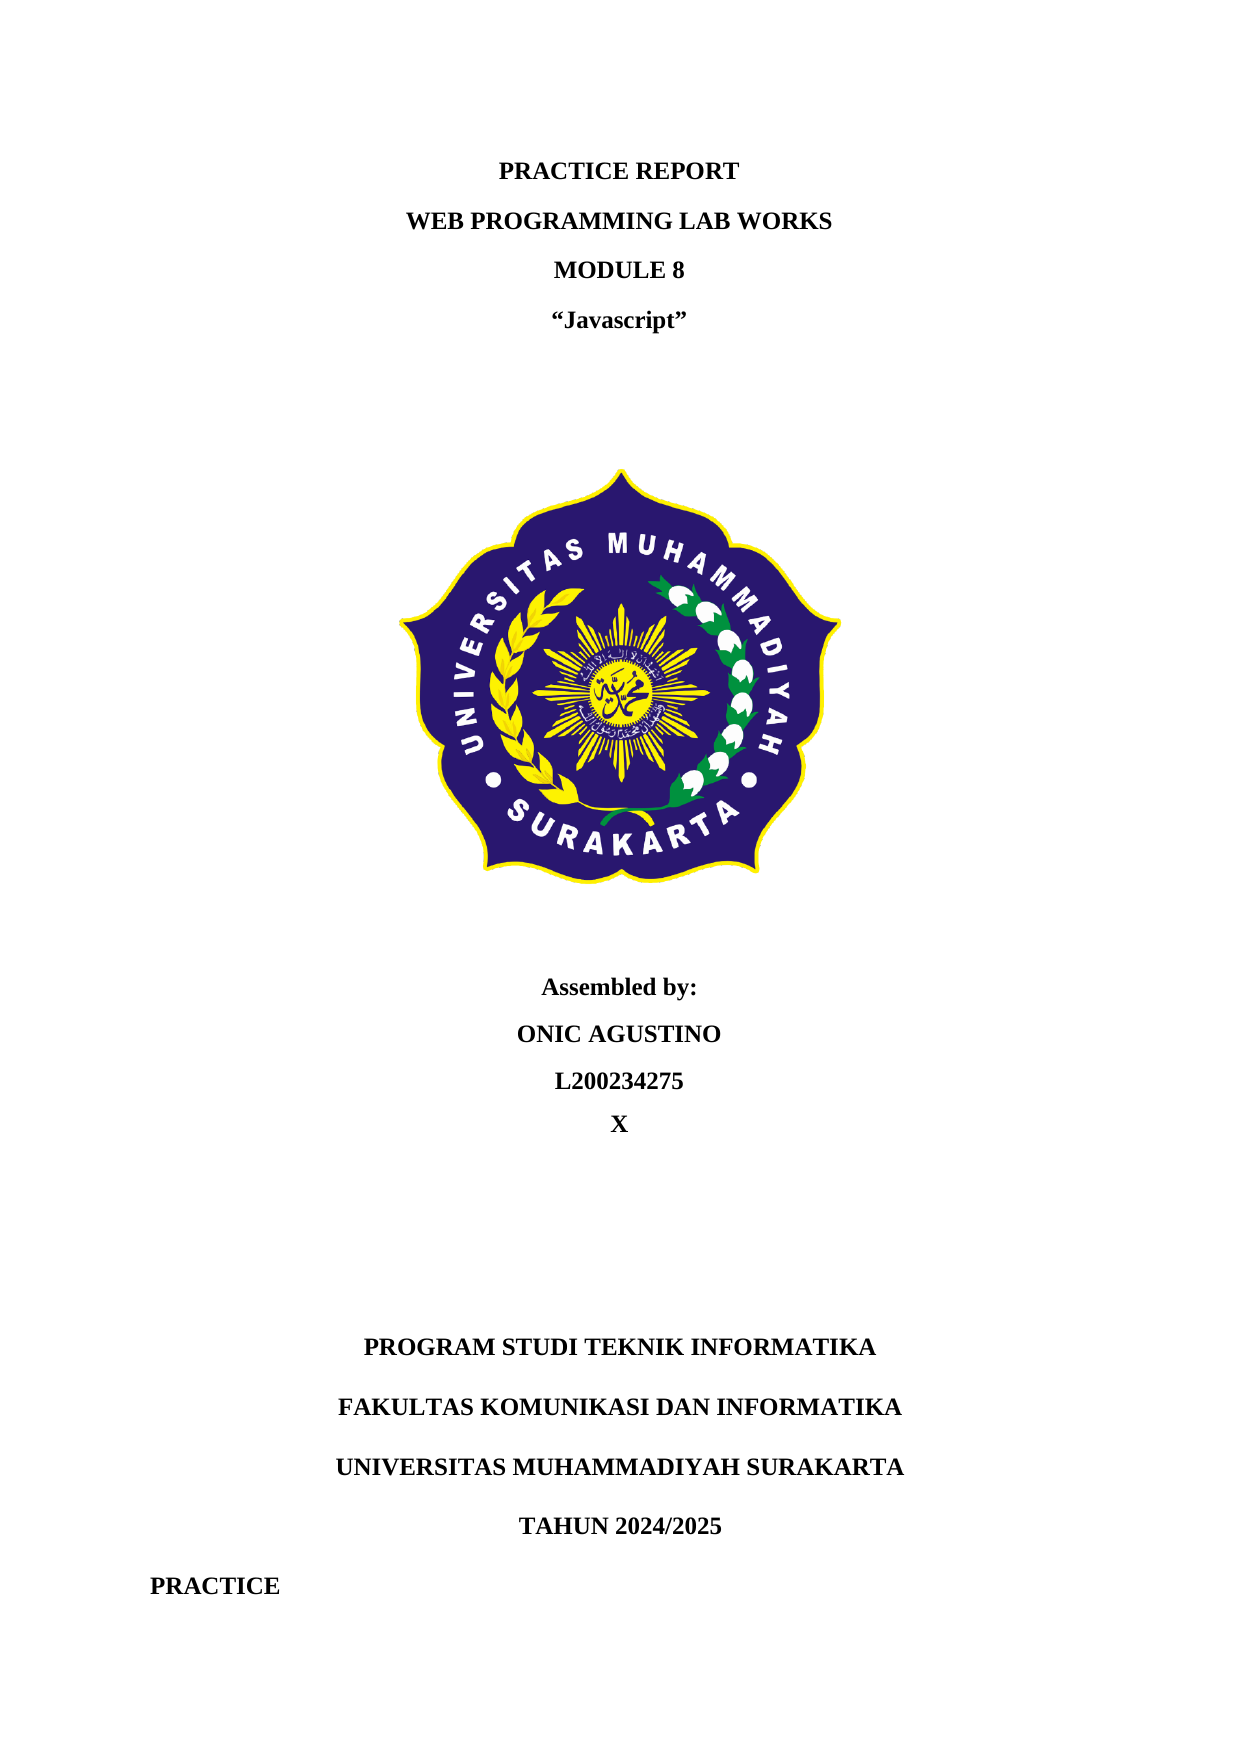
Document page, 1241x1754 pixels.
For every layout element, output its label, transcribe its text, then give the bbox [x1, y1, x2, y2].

text X [150, 1109, 1088, 1138]
subtitle ONIC AGUSTINO [493, 1019, 745, 1048]
subtitle PRACTICE REPORT [314, 156, 924, 185]
text FAKULTAS KOMUNIKASI DAN INFORMATIKA [150, 1392, 1090, 1421]
picture [397, 467, 843, 885]
subtitle L200234275 [493, 1066, 745, 1095]
text PRACTICE [150, 1571, 1090, 1600]
text UNIVERSITAS MUHAMMADIYAH SURAKARTA [150, 1452, 1090, 1480]
subtitle “Javascript” [314, 305, 924, 333]
subtitle WEB PROGRAMMING LAB WORKS [314, 206, 924, 234]
text TAHUN 2024/2025 [150, 1511, 1090, 1540]
text Assembled by: [493, 972, 745, 1000]
subtitle MODULE 8 [314, 255, 924, 284]
text PROGRAM STUDI TEKNIK INFORMATIKA [150, 1332, 1090, 1361]
